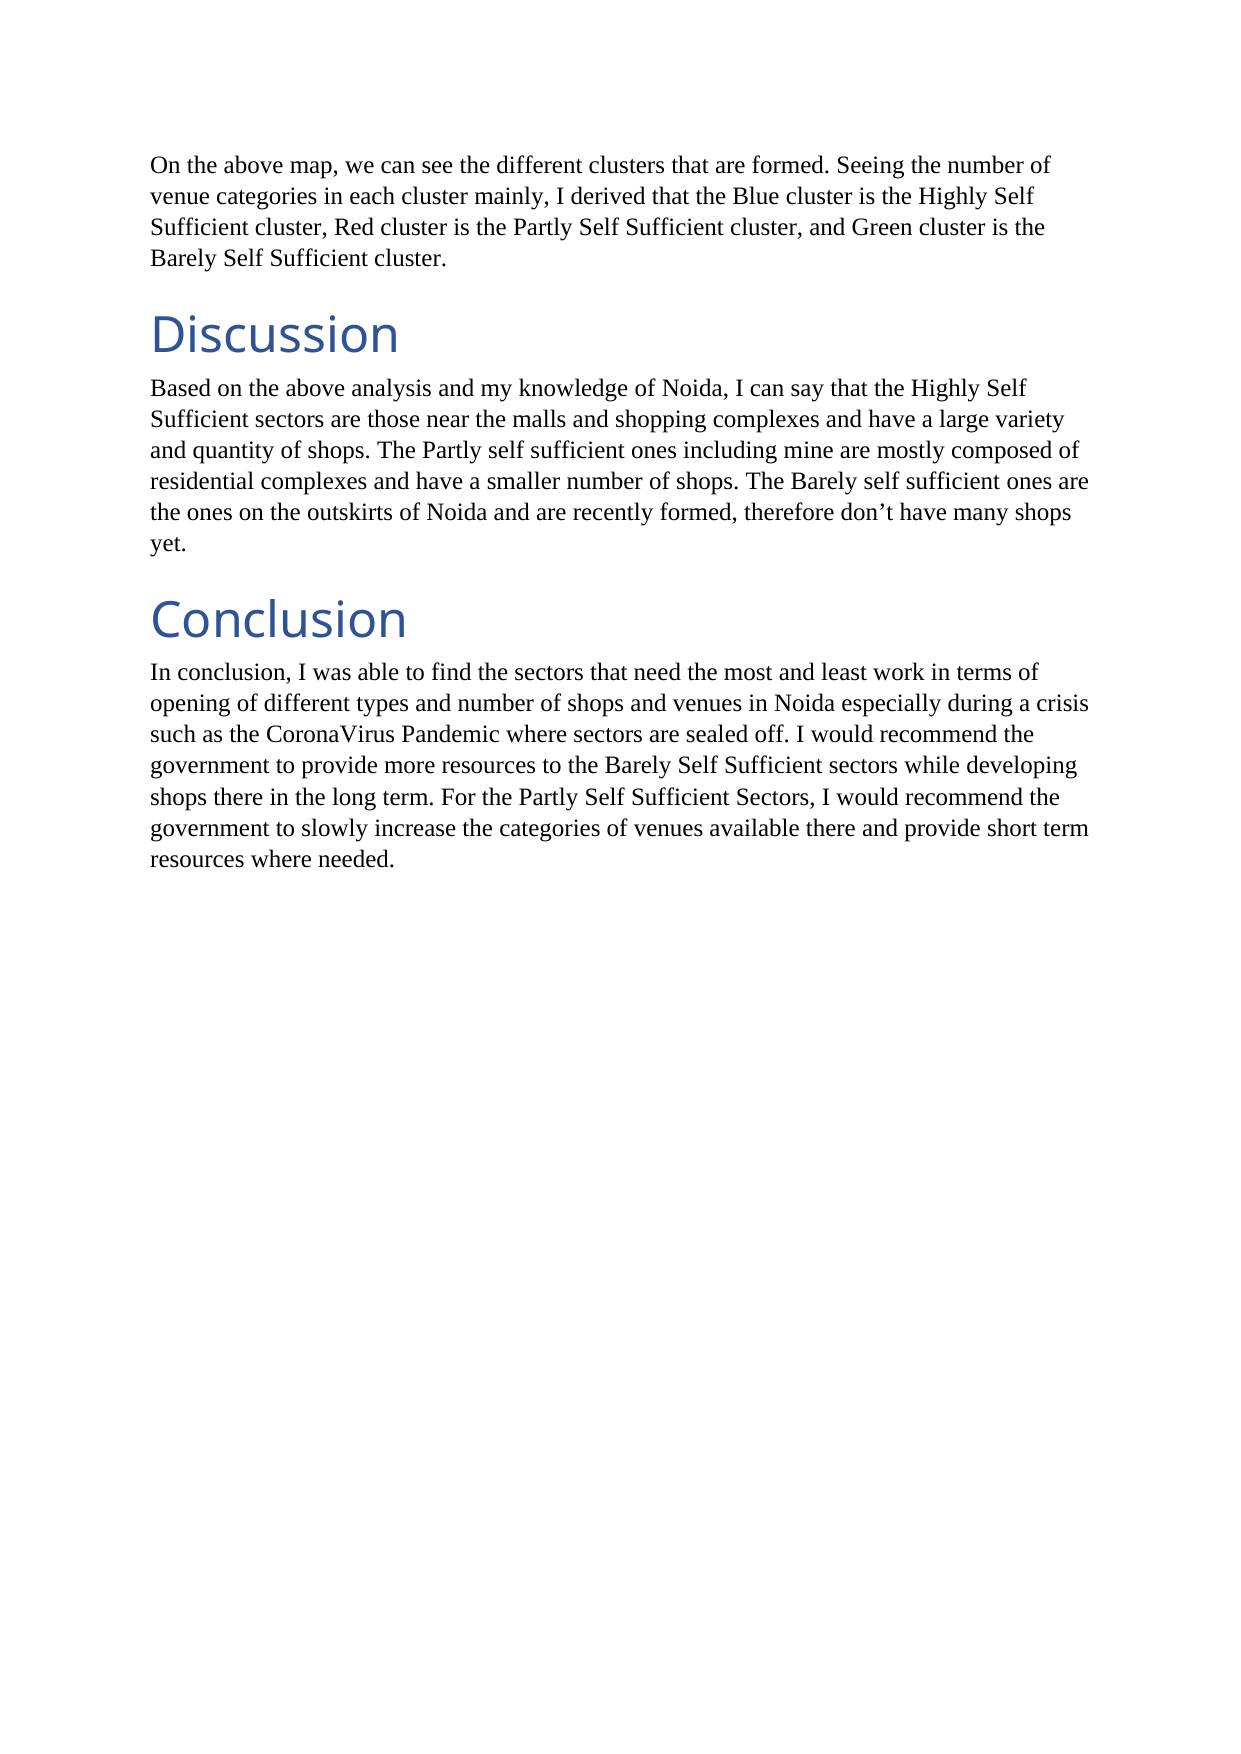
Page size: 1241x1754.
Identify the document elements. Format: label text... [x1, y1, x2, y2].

subtitle Discussion [150, 299, 1090, 367]
text Based on the above analysis and my knowledge of Noida, I can say that the Highly Self Sufficient sectors are those near the malls and shopping complexes and have a large variety and quantity of shops. The Partly self sufficient ones including mine are mostly composed of residential complexes and have a smaller number of shops. The Barely self sufficient ones are the ones on the outskirts of Noida and are recently formed, therefore don’t have many shops yet. [150, 373, 1090, 557]
subtitle Conclusion [150, 584, 1090, 652]
text On the above map, we can see the different clusters that are formed. Seeing the number of venue categories in each cluster mainly, I derived that the Blue cluster is the Highly Self Sufficient cluster, Red cluster is the Partly Self Sufficient cluster, and Green cluster is the Barely Self Sufficient cluster. [150, 150, 1090, 272]
text In conclusion, I was able to find the sectors that need the most and least work in terms of opening of different types and number of shops and venues in Noida especially during a crisis such as the CoronaVirus Pandemic where sectors are sealed off. I would recommend the government to provide more resources to the Barely Self Sufficient sectors while developing shops there in the long term. For the Partly Self Sufficient Sectors, I would recommend the government to slowly increase the categories of venues available there and provide short term resources where needed. [150, 657, 1090, 872]
